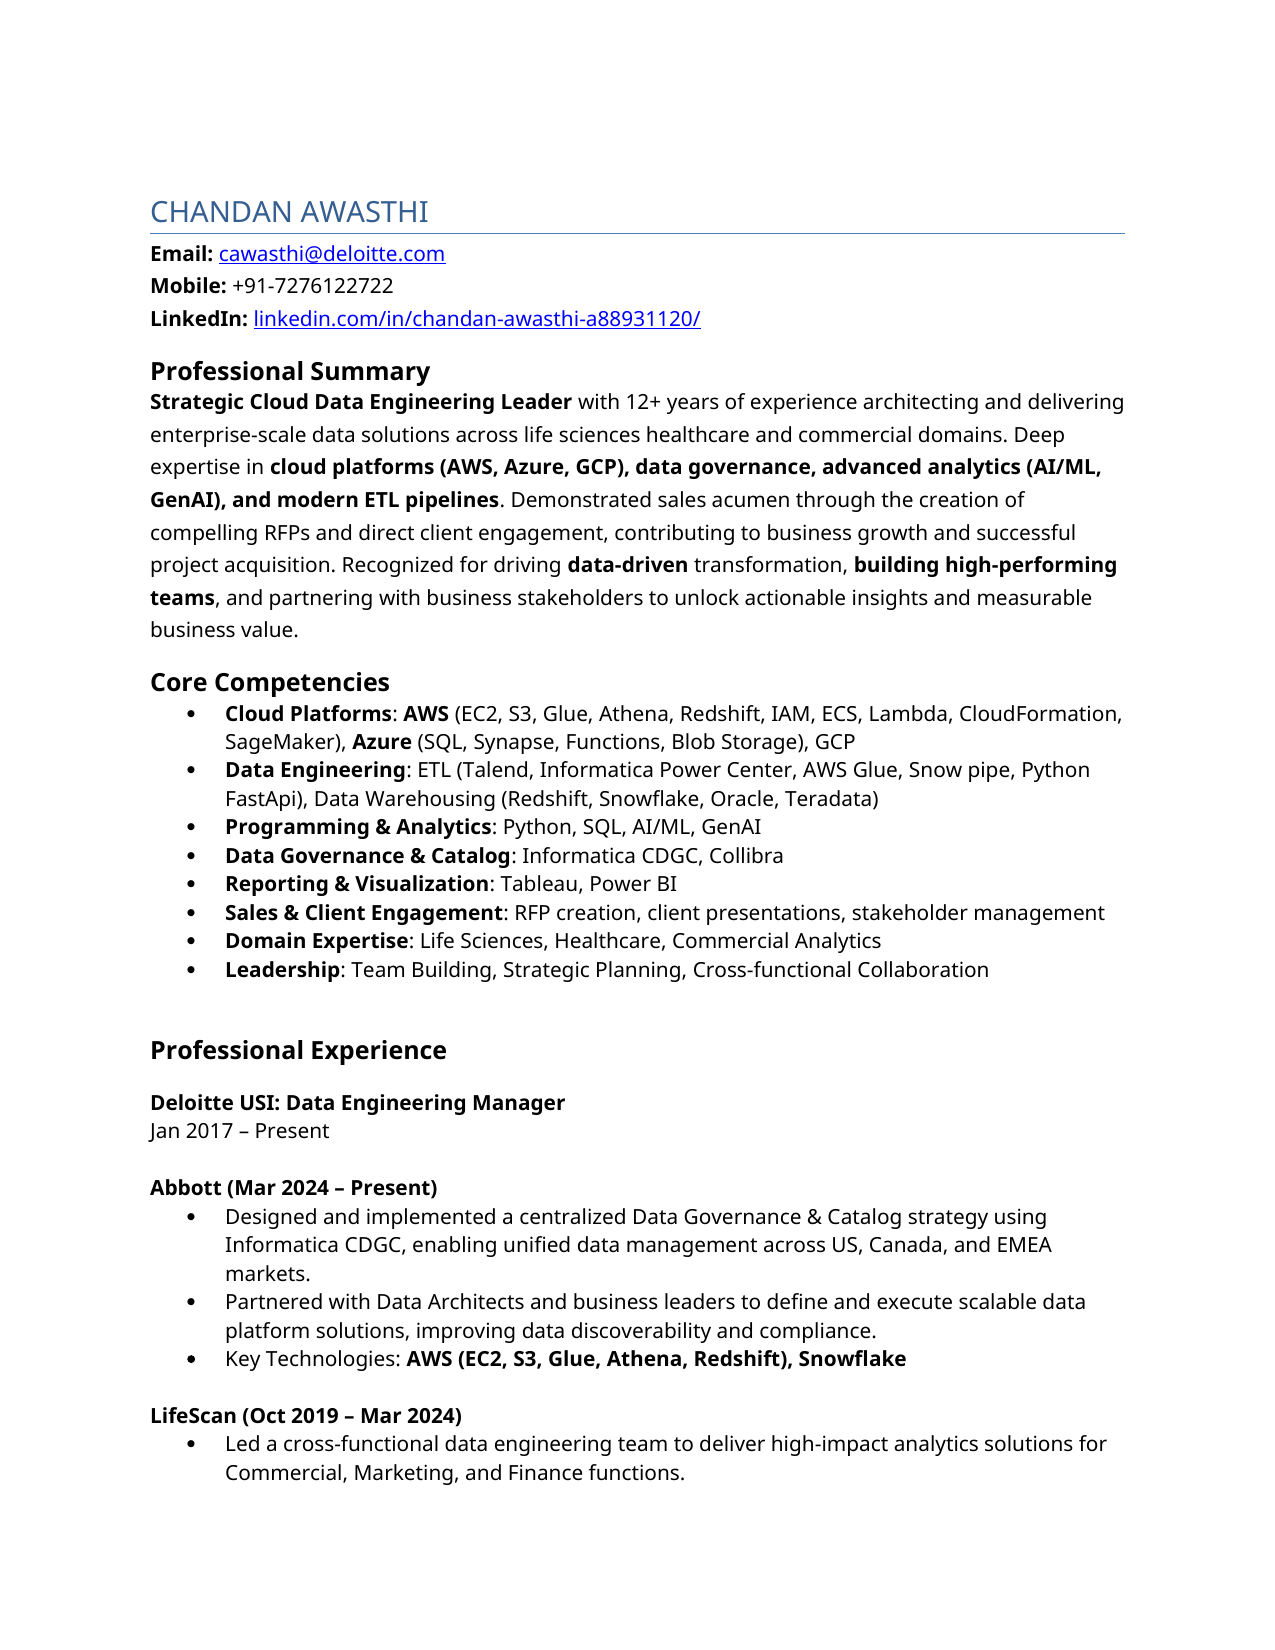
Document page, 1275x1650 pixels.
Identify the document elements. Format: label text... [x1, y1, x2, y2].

list Programming & Analytics: Python, SQL, AI/ML, GenAI [187, 812, 1125, 841]
text Deloitte USI: Data Engineering Manager Jan 2017 – Present [150, 1088, 1125, 1145]
list Partnered with Data Architects and business leaders to define and execute scalable data platform solutions, improving data discoverability and compliance. [187, 1287, 1125, 1344]
list Sales & Client Engagement: RFP creation, client presentations, stakeholder management [187, 898, 1125, 926]
text Abbott (Mar 2024 – Present) [150, 1173, 1125, 1202]
list Data Engineering: ETL (Talend, Informatica Power Center, AWS Glue, Snow pipe, Python FastApi), Data Warehousing (Redshift, Snowflake, Oracle, Teradata) [187, 756, 1125, 812]
text Strategic Cloud Data Engineering Leader with 12+ years of experience architecting and delivering enterprise-scale data solutions across life sciences healthcare and commercial domains. Deep expertise in cloud platforms (AWS, Azure, GCP), data governance, advanced analytics (AI/ML, GenAI), and modern ETL pipelines. Demonstrated sales acumen through the creation of compelling RFPs and direct client engagement, contributing to business growth and successful project acquisition. Recognized for driving data-driven transformation, building high-performing teams, and partnering with business stakeholders to unlock actionable insights and measurable business value. [150, 387, 1125, 644]
text Email: cawasthi@deloitte.com Mobile: +91-7276122722 LinkedIn: linkedin.com/in/chandan-awasthi-a88931120/ [150, 239, 1125, 332]
list Cloud Platforms: AWS (EC2, S3, Glue, Athena, Redshift, IAM, ECS, Lambda, CloudFormation, SageMaker), Azure (SQL, Synapse, Functions, Blob Storage), GCP [187, 699, 1125, 756]
list Designed and implemented a centralized Data Governance & Catalog strategy using Informatica CDGC, enabling unified data management across US, Canada, and EMEA markets. [187, 1202, 1125, 1287]
subtitle CHANDAN AWASTHI [150, 192, 1125, 233]
text Core Competencies [150, 665, 1125, 699]
text Professional Experience [150, 1032, 1125, 1066]
text LifeScan (Oct 2019 – Mar 2024) [150, 1401, 1125, 1429]
text Professional Summary [150, 353, 1125, 387]
list Key Technologies: AWS (EC2, S3, Glue, Athena, Redshift), Snowflake [187, 1344, 1125, 1373]
list Reporting & Visualization: Tableau, Power BI [187, 869, 1125, 898]
list Led a cross-functional data engineering team to deliver high-impact analytics solutions for Commercial, Marketing, and Finance functions. [187, 1429, 1125, 1486]
list Leadership: Team Building, Strategic Planning, Cross-functional Collaboration [187, 955, 1125, 983]
list Data Governance & Catalog: Informatica CDGC, Collibra [187, 841, 1125, 869]
list Domain Expertise: Life Sciences, Healthcare, Commercial Analytics [187, 926, 1125, 955]
